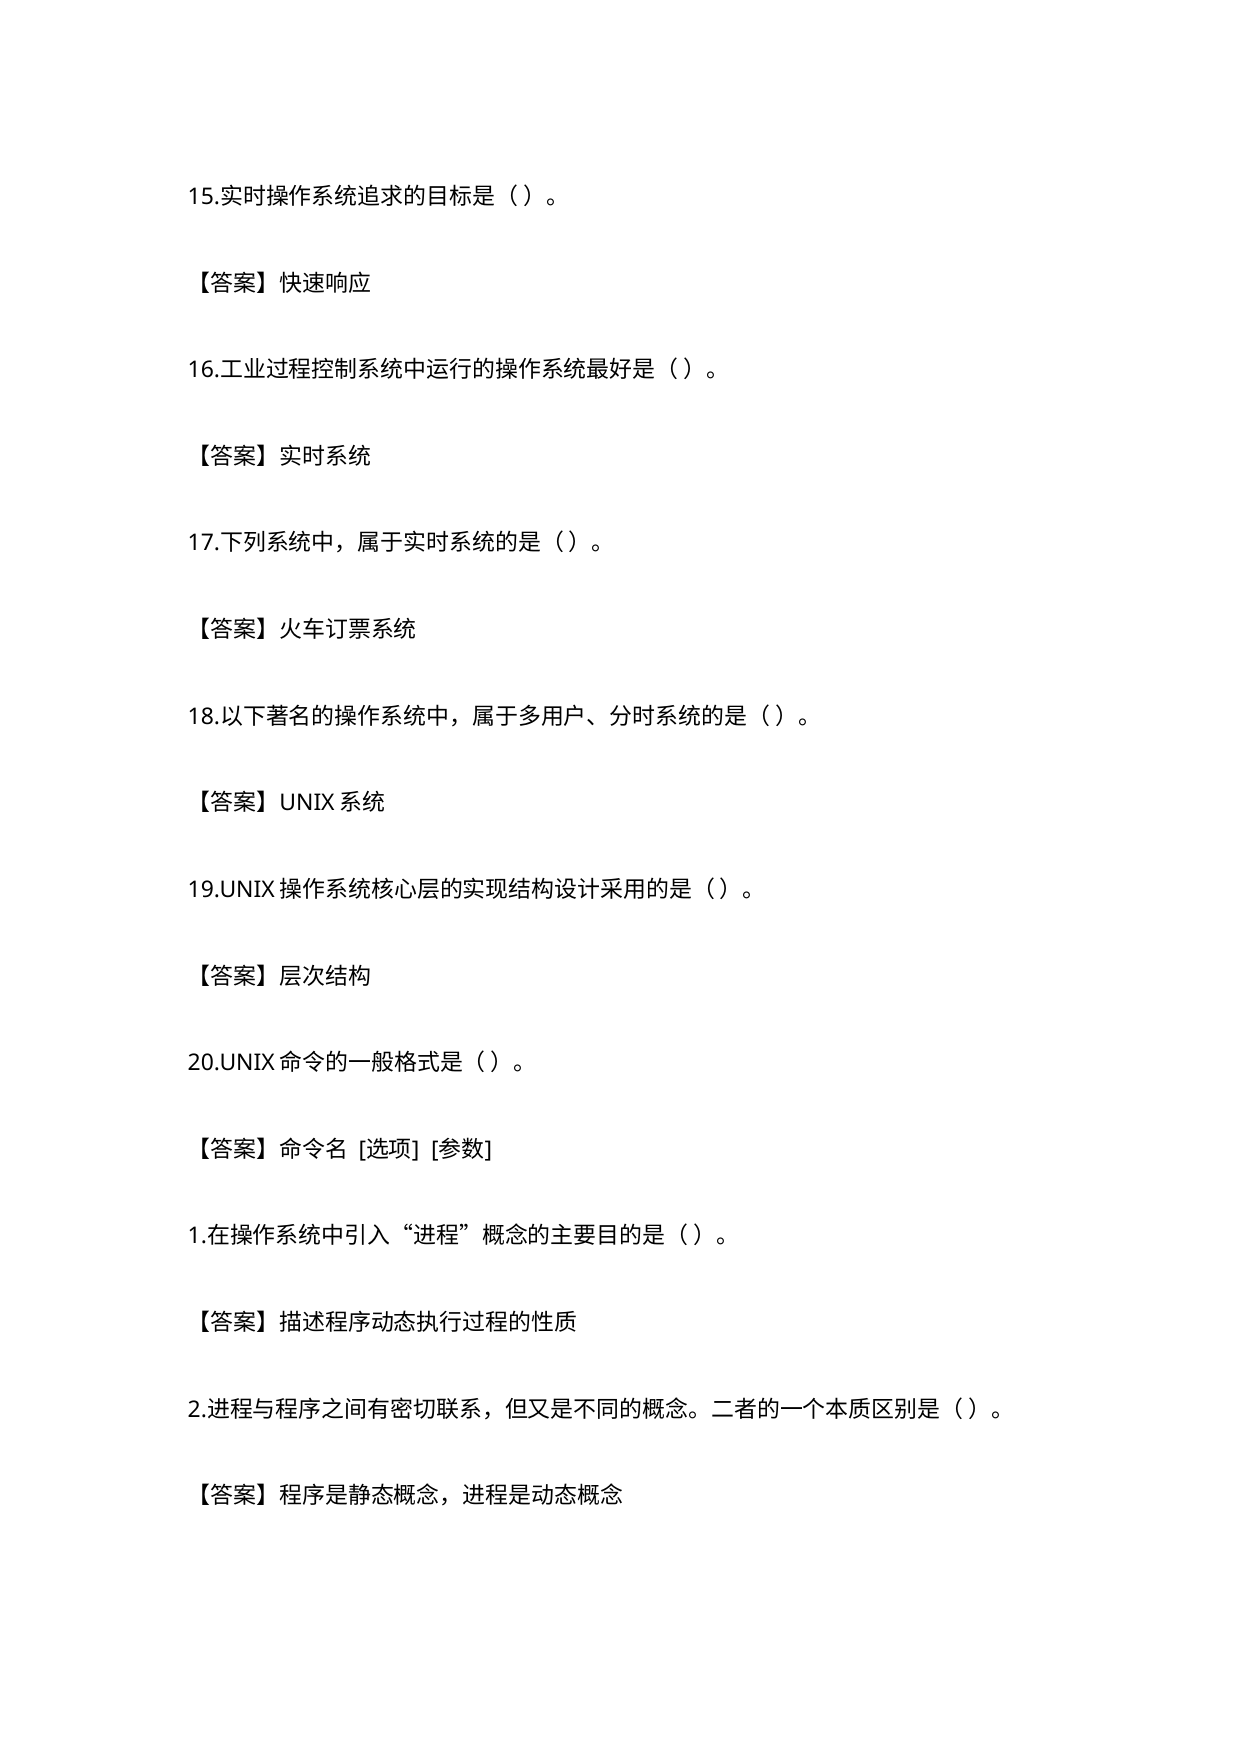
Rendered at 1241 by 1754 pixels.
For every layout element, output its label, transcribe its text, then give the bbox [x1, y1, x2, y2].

text 19.UNIX操作系统核心层的实现结构设计采用的是（ ）。 [187, 855, 1053, 920]
text 【答案】程序是静态概念，进程是动态概念 [187, 1461, 1053, 1526]
text 【答案】火车订票系统 [187, 595, 1053, 660]
text 2.进程与程序之间有密切联系，但又是不同的概念。二者的一个本质区别是（ ）。 [187, 1375, 1053, 1440]
text 【答案】实时系统 [187, 422, 1053, 487]
text 【答案】UNIX系统 [187, 768, 1053, 833]
text 【答案】描述程序动态执行过程的性质 [187, 1288, 1053, 1353]
text 【答案】快速响应 [187, 249, 1053, 314]
text 15.实时操作系统追求的目标是（ ）。 [187, 162, 1053, 227]
text 1.在操作系统中引入“进程”概念的主要目的是（ ）。 [187, 1202, 1053, 1267]
text 【答案】命令名 [选项] [参数] [187, 1115, 1053, 1180]
text 【答案】层次结构 [187, 942, 1053, 1007]
text 17.下列系统中，属于实时系统的是（ ）。 [187, 508, 1053, 573]
text 18.以下著名的操作系统中，属于多用户、分时系统的是（ ）。 [187, 682, 1053, 747]
text 16.工业过程控制系统中运行的操作系统最好是（ ）。 [187, 335, 1053, 400]
text 20.UNIX命令的一般格式是（ ）。 [187, 1028, 1053, 1093]
